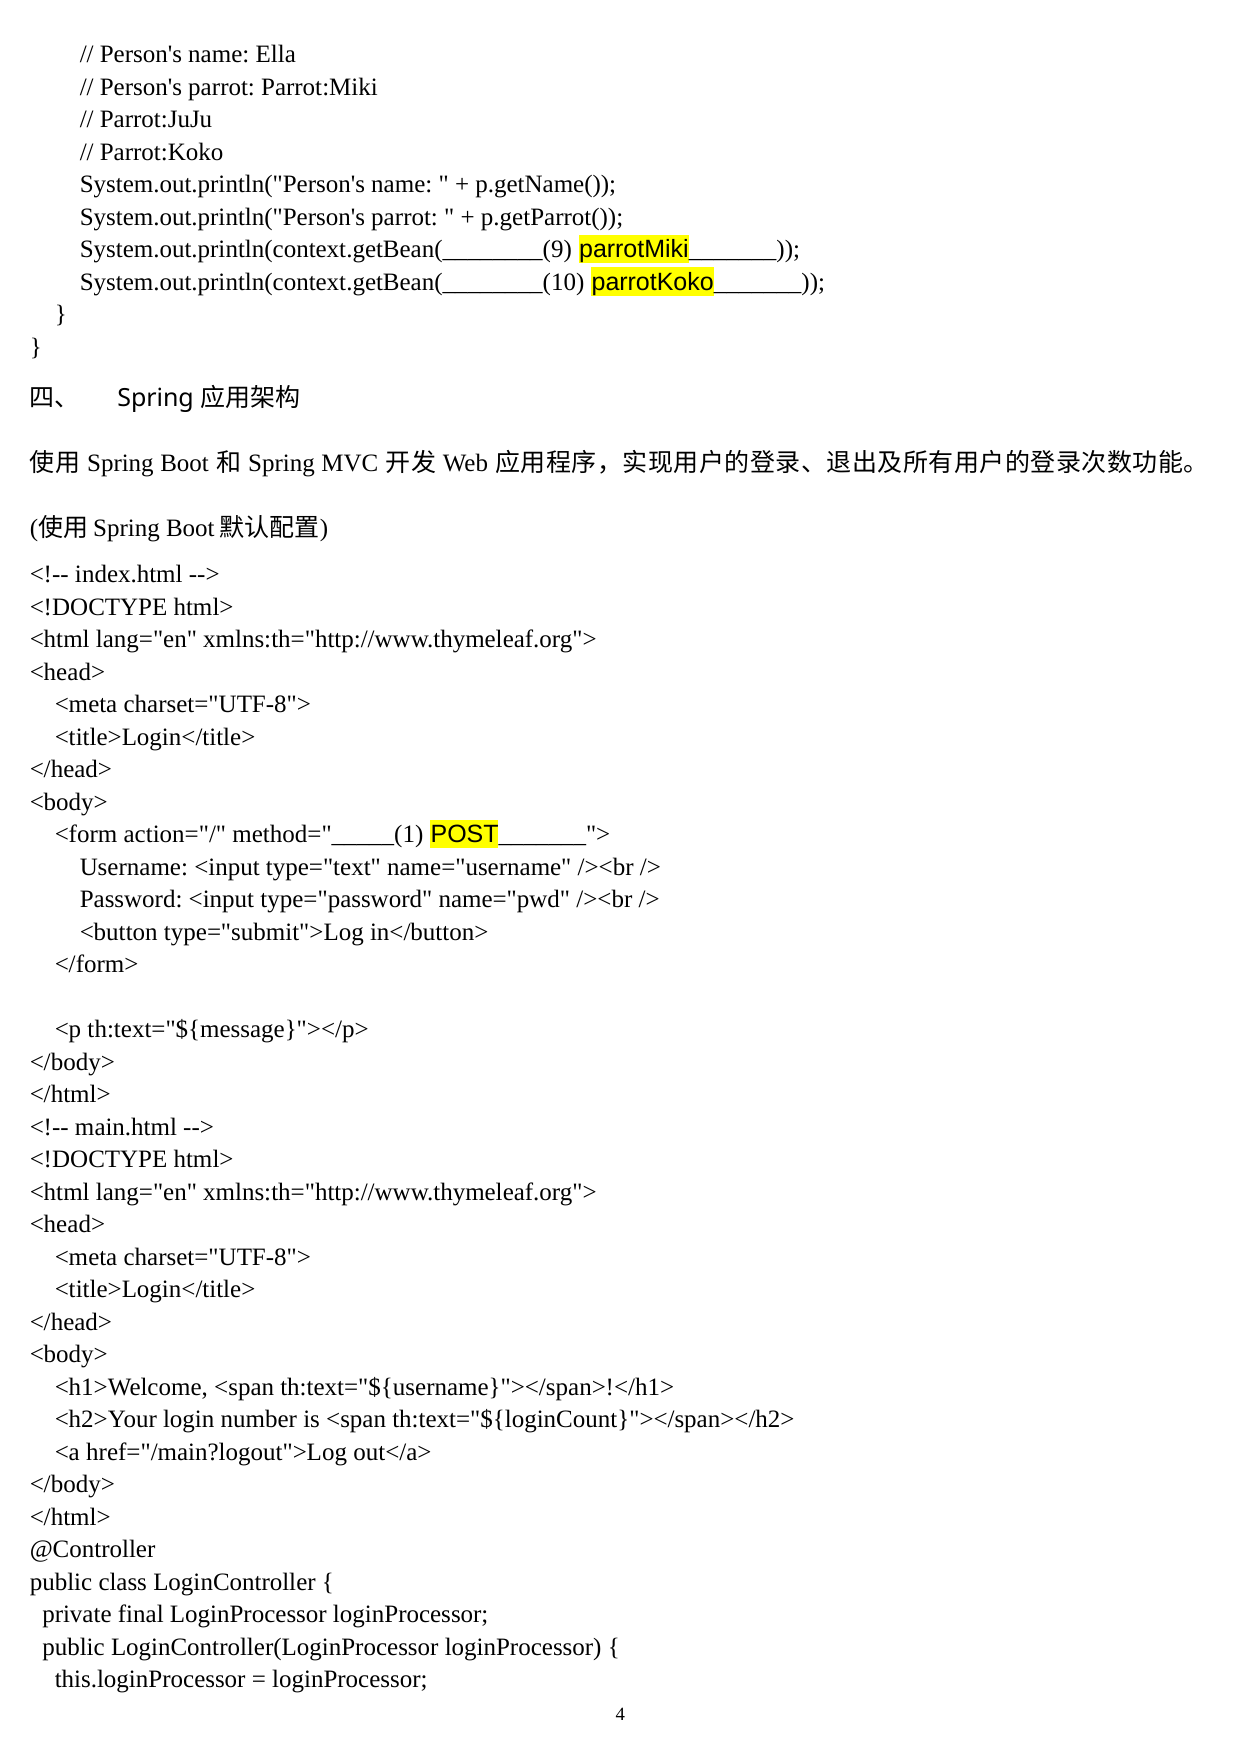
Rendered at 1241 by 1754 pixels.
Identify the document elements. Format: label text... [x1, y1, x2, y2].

text <h1>Welcome, <span th:text="${username}"></span>!</h1> [29, 1370, 1211, 1403]
text </body> [29, 1468, 1211, 1500]
text <button type="submit">Log in</button> [29, 915, 1211, 948]
text </head> [29, 1305, 1211, 1338]
text Username: <input type="text" name="username" /><br /> [29, 850, 1211, 883]
text public class LoginController { [29, 1565, 1211, 1598]
text <body> [29, 1338, 1211, 1370]
text </body> [29, 1045, 1211, 1078]
text <!-- index.html --> [29, 558, 1211, 590]
list Spring 应用架构 [29, 363, 1211, 428]
text // Person's name: Ella [29, 38, 1211, 70]
text System.out.println(context.getBean(________(9) parrotMiki_______)); [29, 233, 1211, 265]
text </form> [29, 948, 1211, 980]
text System.out.println(context.getBean(________(10) parrotKoko_______)); [29, 265, 1211, 298]
text System.out.println("Person's name: " + p.getName()); [29, 168, 1211, 200]
text <form action="/" method="_____(1) POST_______"> [29, 818, 1211, 850]
text </html> [29, 1078, 1211, 1110]
text <head> [29, 655, 1211, 688]
text <body> [29, 785, 1211, 818]
text System.out.println("Person's parrot: " + p.getParrot()); [29, 200, 1211, 233]
text <title>Login</title> [29, 1273, 1211, 1305]
text public LoginController(LoginProcessor loginProcessor) { [29, 1630, 1211, 1663]
text // Person's parrot: Parrot:Miki [29, 70, 1211, 103]
text } [29, 298, 1211, 330]
text <title>Login</title> [29, 720, 1211, 753]
text @Controller [29, 1533, 1211, 1565]
text <!DOCTYPE html> [29, 590, 1211, 623]
text <a href="/main?logout">Log out</a> [29, 1435, 1211, 1468]
text <meta charset="UTF-8"> [29, 1240, 1211, 1273]
text <!-- main.html --> [29, 1110, 1211, 1143]
text <html lang="en" xmlns:th="http://www.thymeleaf.org"> [29, 623, 1211, 655]
text </head> [29, 753, 1211, 785]
text 使用 Spring Boot 和 Spring MVC 开发 Web 应用程序，实现用户的登录、退出及所有用户的登录次数功能。(使用Spring Boot默认配置) [29, 428, 1211, 558]
text Password: <input type="password" name="pwd" /><br /> [29, 883, 1211, 915]
text <p th:text="${message}"></p> [29, 1013, 1211, 1045]
text <h2>Your login number is <span th:text="${loginCount}"></span></h2> [29, 1403, 1211, 1435]
text <!DOCTYPE html> [29, 1143, 1211, 1175]
text <head> [29, 1208, 1211, 1240]
text } [29, 330, 1211, 363]
text <html lang="en" xmlns:th="http://www.thymeleaf.org"> [29, 1175, 1211, 1208]
text // Parrot:JuJu [29, 103, 1211, 135]
text private final LoginProcessor loginProcessor; [29, 1598, 1211, 1630]
text this.loginProcessor = loginProcessor; [29, 1663, 1211, 1695]
text </html> [29, 1500, 1211, 1533]
text // Parrot:Koko [29, 135, 1211, 168]
text <meta charset="UTF-8"> [29, 688, 1211, 720]
